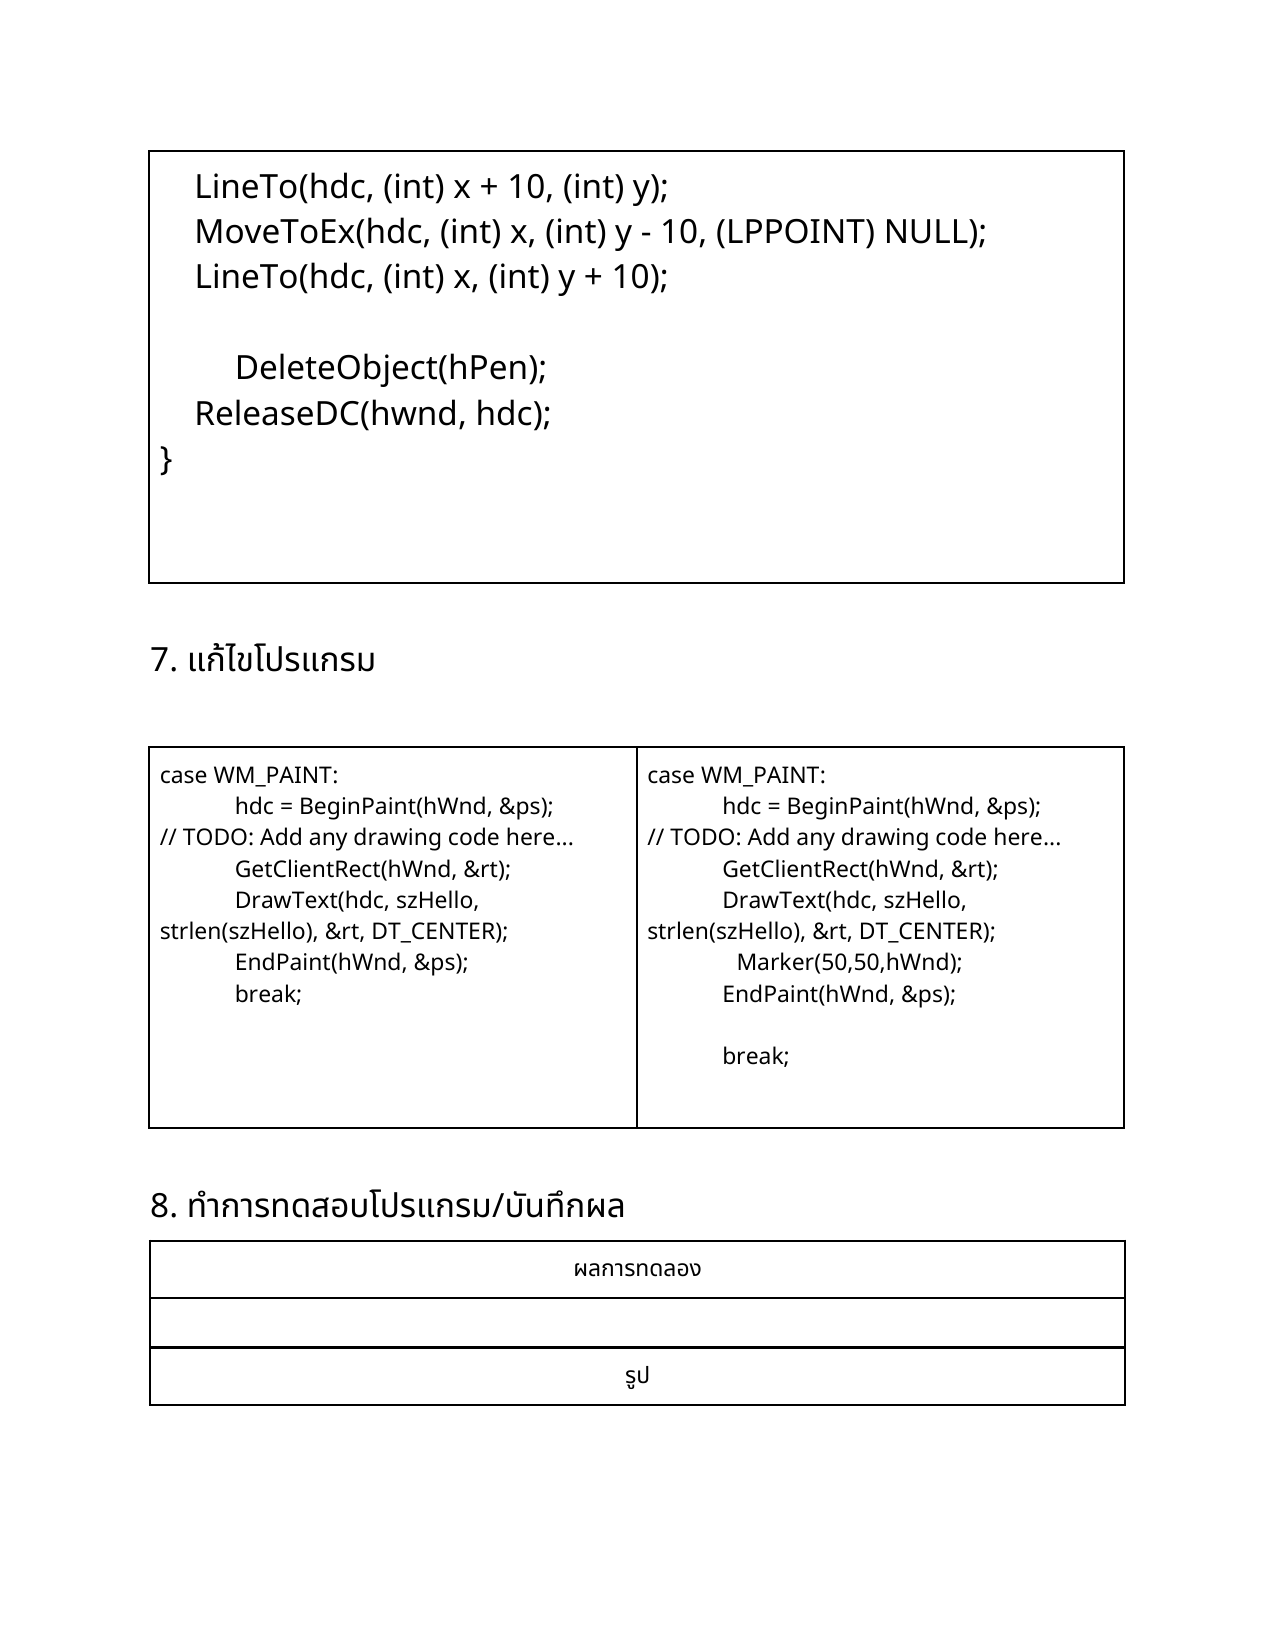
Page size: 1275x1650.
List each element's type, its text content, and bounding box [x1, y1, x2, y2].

text 8. ทำการทดสอบโปรแกรม/บันทึกผล [150, 1181, 1125, 1232]
table_cell [151, 1299, 1124, 1346]
table_header ผลการทดลอง [151, 1242, 1124, 1297]
table_header case WM_PAINT: hdc = BeginPaint(hWnd, &ps); // TODO: Add any drawing code here... GetClientRect(hWnd, &rt); DrawText(hdc, szHello, strlen(szHello), &rt, DT_CENTER); EndPaint(hWnd, &ps); break; [150, 748, 636, 1127]
table_cell รูป [151, 1349, 1124, 1404]
text 7. แก้ไขโปรแกรม [150, 636, 1125, 687]
table_header case WM_PAINT: hdc = BeginPaint(hWnd, &ps); // TODO: Add any drawing code here... GetClientRect(hWnd, &rt); DrawText(hdc, szHello, strlen(szHello), &rt, DT_CENTER); Marker(50,50,hWnd); EndPaint(hWnd, &ps); break; [638, 748, 1123, 1127]
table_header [150, 152, 1123, 582]
